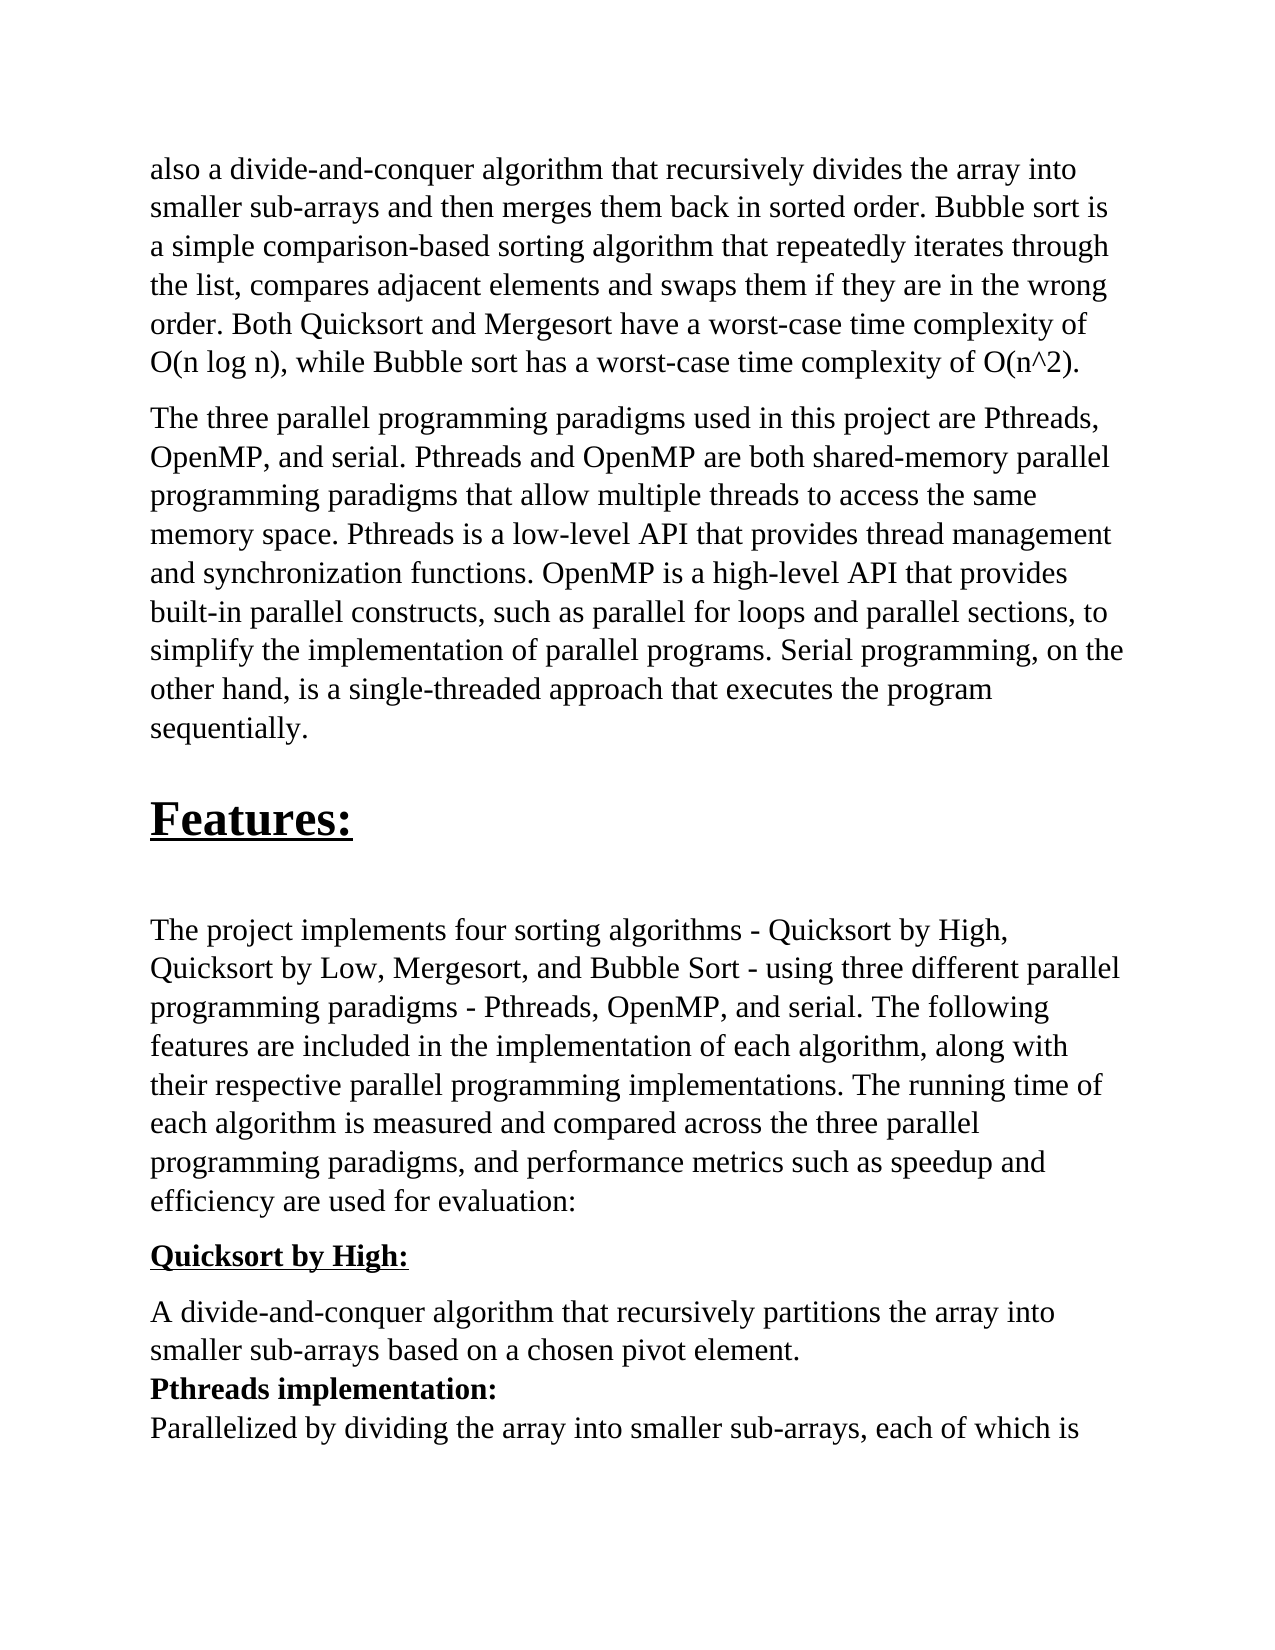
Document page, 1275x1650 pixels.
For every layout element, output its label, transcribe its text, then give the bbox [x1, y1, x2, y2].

text Quicksort by High: [150, 1237, 1125, 1273]
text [150, 1293, 1125, 1445]
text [150, 150, 1125, 380]
text The three parallel programming paradigms used in this project are Pthreads, OpenMP, and serial. Pthreads and OpenMP are both shared-memory parallel programming paradigms that allow multiple threads to access the same memory space. Pthreads is a low-level API that provides thread management and synchronization functions. OpenMP is a high-level API that provides built-in parallel constructs, such as parallel for loops and parallel sections, to simplify the implementation of parallel programs. Serial programming, on the other hand, is a single-threaded approach that executes the program sequentially. Features: The project implements four sorting algorithms - Quicksort by High, Quicksort by Low, Mergesort, and Bubble Sort - using three different parallel programming paradigms - Pthreads, OpenMP, and serial. The following features are included in the implementation of each algorithm, along with their respective parallel programming implementations. The running time of each algorithm is measured and compared across the three parallel programming paradigms, and performance metrics such as speedup and efficiency are used for evaluation: [150, 399, 1125, 1218]
